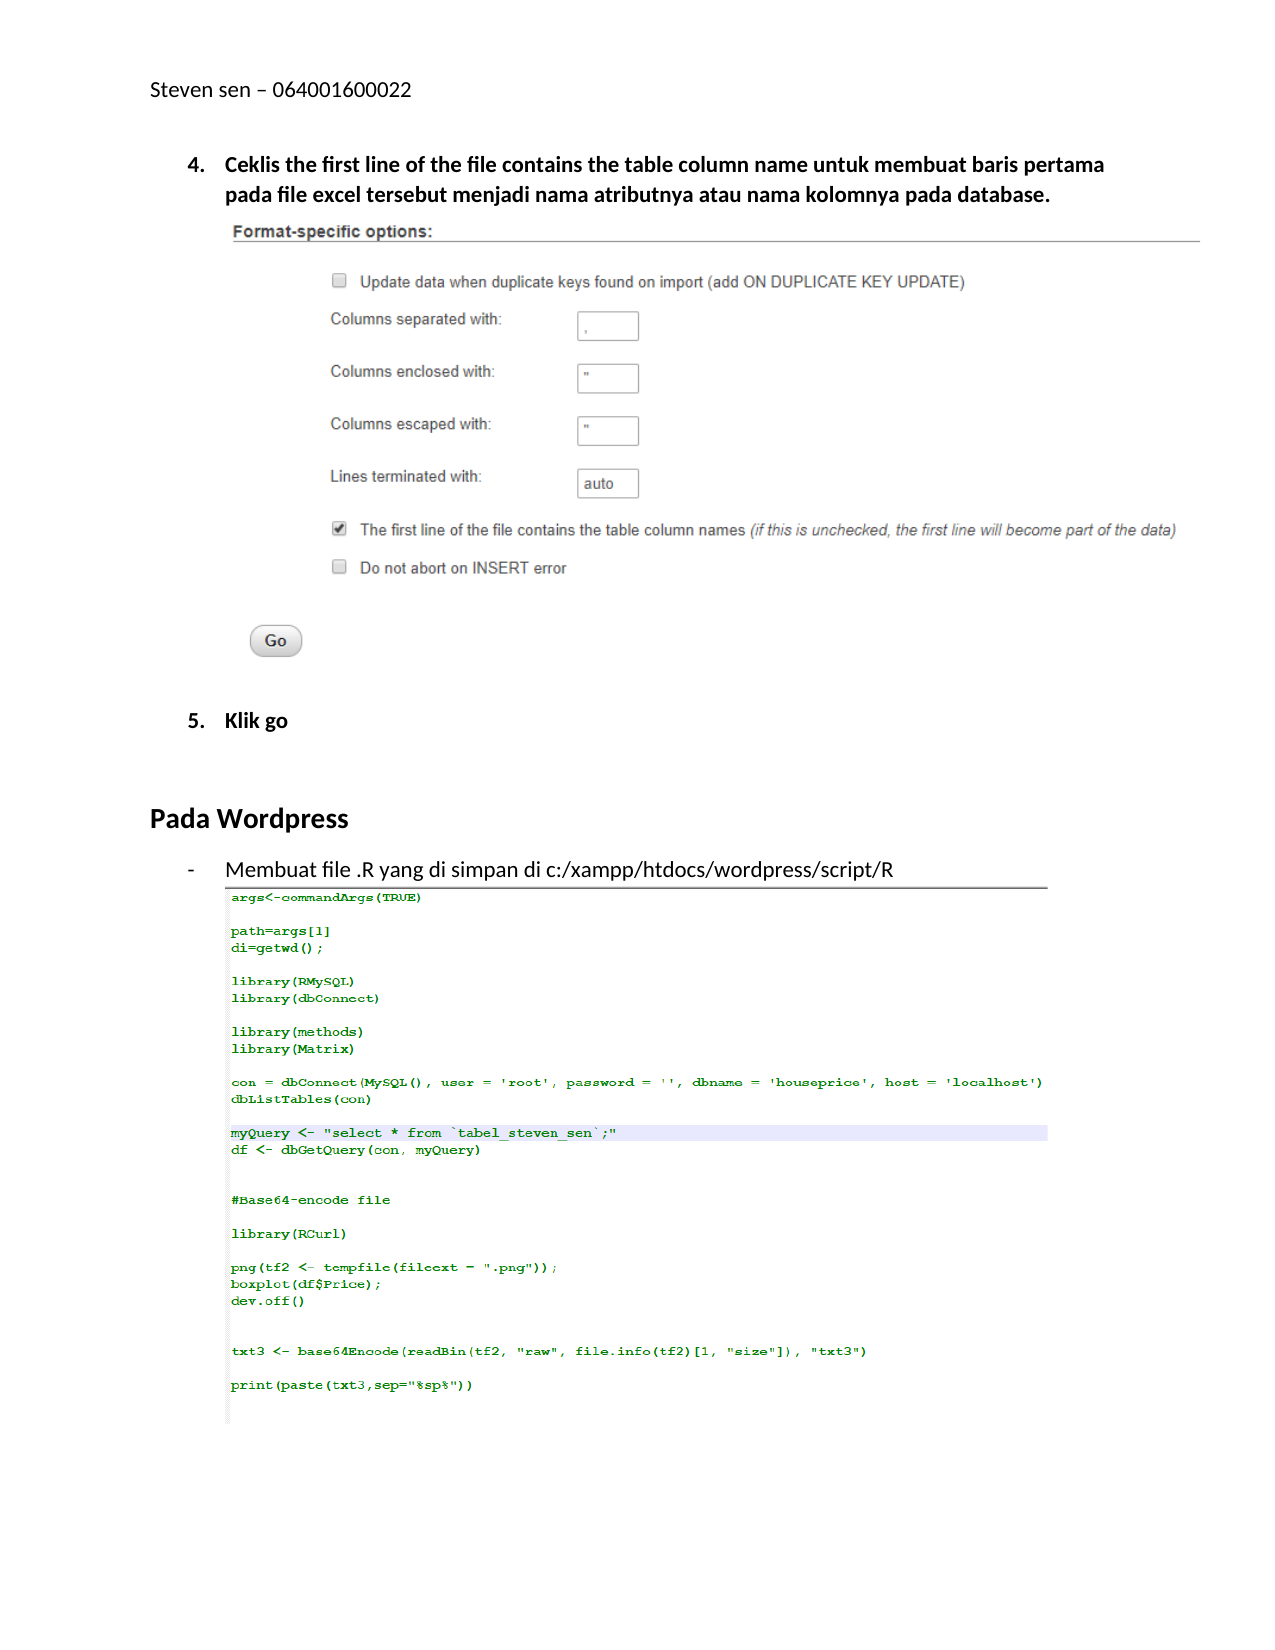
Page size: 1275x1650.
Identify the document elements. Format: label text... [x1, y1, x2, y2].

list Membuat file .R yang di simpan di c:/xampp/htdocs/wordpress/script/R [187, 855, 1125, 883]
picture [225, 885, 1048, 1424]
text Pada Wordpress [150, 800, 1125, 836]
list Ceklis the first line of the file contains the table column name untuk membuat baris pertama pada file excel tersebut menjadi nama atributnya atau nama kolomnya pada database. [187, 150, 1125, 208]
picture [225, 210, 1200, 675]
list Klik go [187, 707, 1125, 734]
